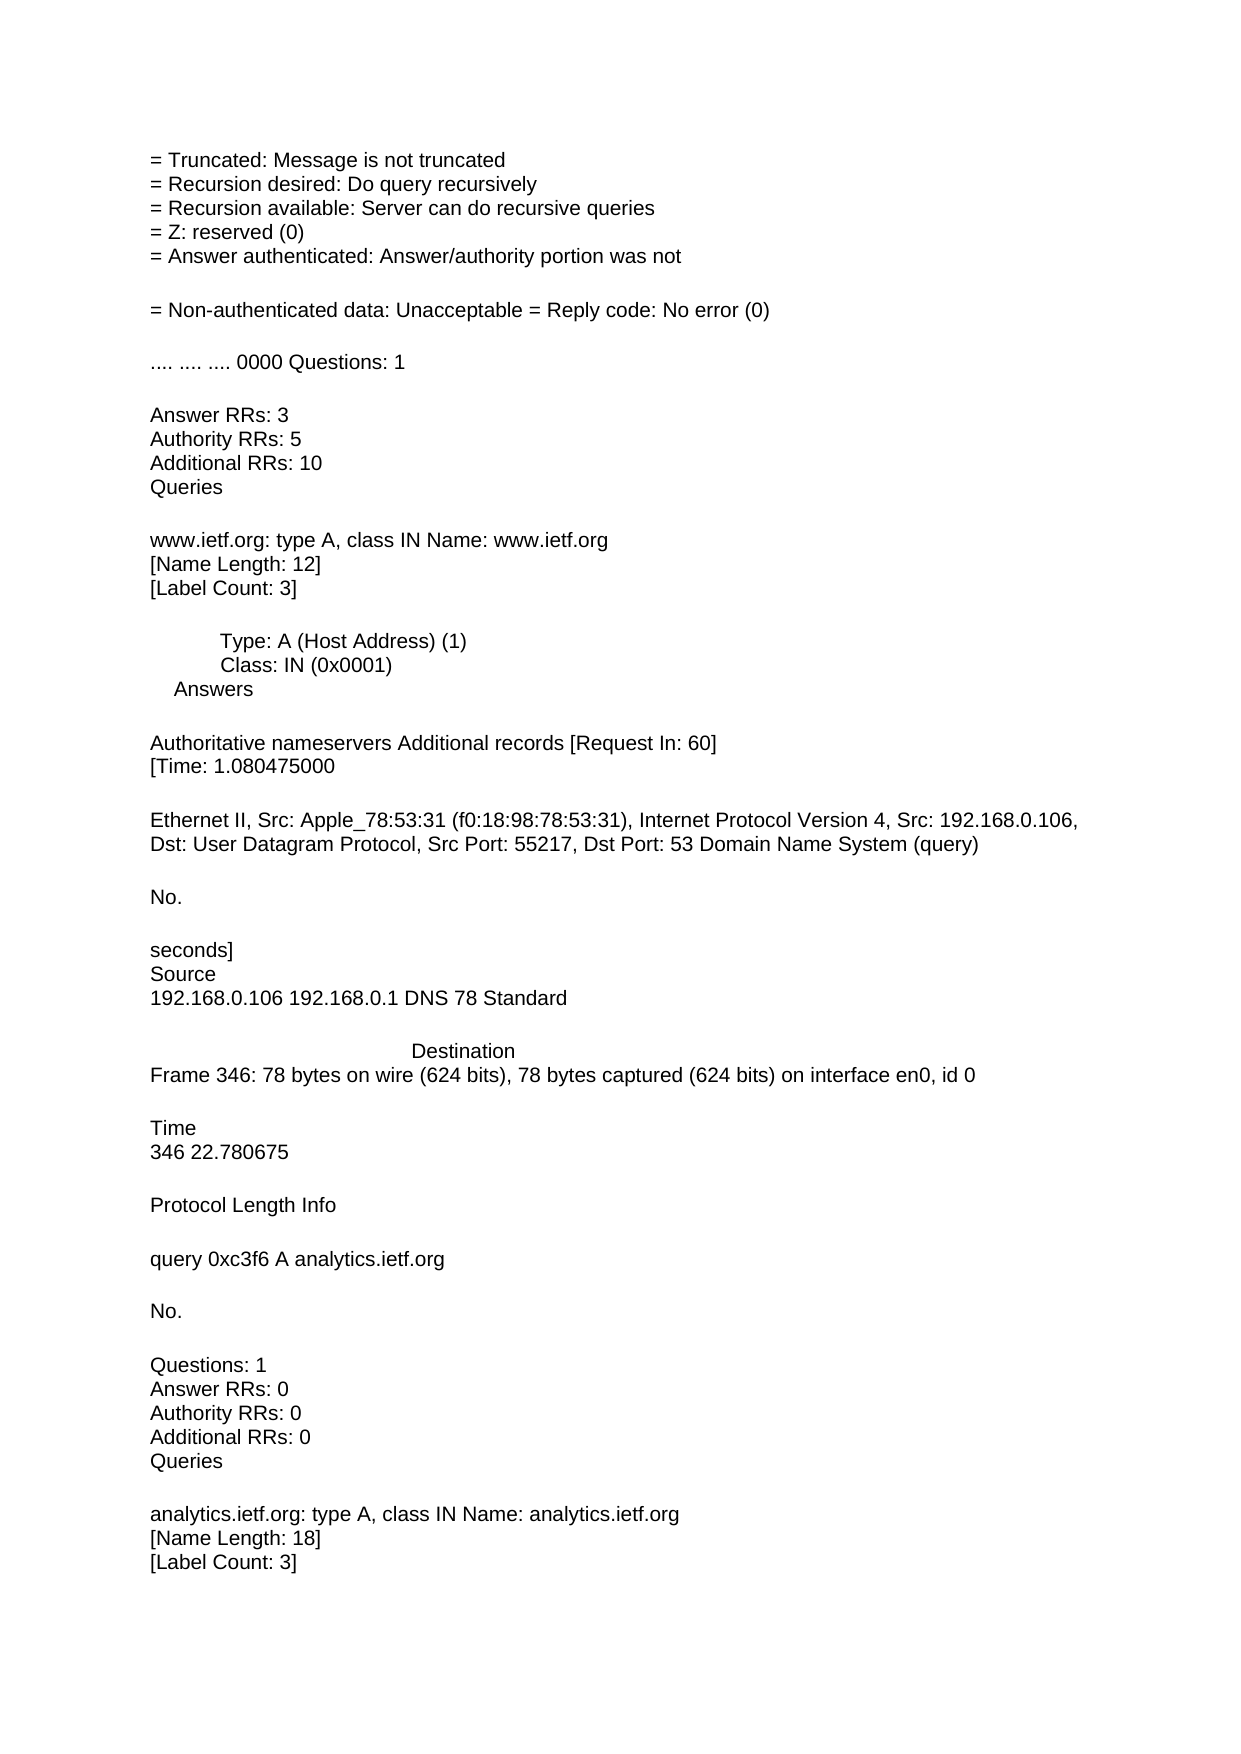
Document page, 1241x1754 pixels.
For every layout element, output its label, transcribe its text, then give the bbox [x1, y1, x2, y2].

text Time [150, 1116, 1103, 1140]
text query 0xc3f6 A analytics.ietf.org No. [150, 1246, 448, 1323]
text = Recursion available: Server can do recursive queries [150, 196, 1103, 220]
text = Non-authenticated data: Unacceptable = Reply code: No error (0) [150, 298, 1103, 322]
text = Answer authenticated: Answer/authority portion was not [150, 244, 1103, 268]
text Authority RRs: 5 [150, 427, 1103, 451]
text Authoritative nameservers Additional records [Request In: 60] [Time: 1.080475000 [150, 730, 720, 778]
text .... .... .... 0000 Questions: 1 [150, 350, 1103, 374]
text = Truncated: Message is not truncated [150, 148, 1103, 172]
text Answers [173, 677, 1103, 701]
text Additional RRs: 10 Queries [150, 451, 325, 499]
text Questions: 1 [150, 1352, 1103, 1376]
text [Label Count: 3] [150, 576, 1103, 600]
text 192.168.0.106 192.168.0.1 DNS 78 Standard [150, 986, 1103, 1010]
text = Z: reserved (0) [150, 220, 1103, 244]
text Ethernet II, Src: Apple_78:53:31 (f0:18:98:78:53:31), Internet Protocol Version 4, Src: 192.168.0.106, Dst: User Datagram Protocol, Src Port: 55217, Dst Port: 53 Domain Name System (query) [150, 808, 1083, 856]
text Protocol Length Info [150, 1193, 1103, 1217]
text Answer RRs: 0 [150, 1376, 1103, 1400]
text 346 22.780675 [150, 1140, 1103, 1164]
text Answer RRs: 3 [150, 403, 1103, 427]
text [Label Count: 3] [150, 1549, 1103, 1573]
text Type: A (Host Address) (1) Class: IN (0x0001) [219, 629, 470, 677]
text No. [150, 885, 1103, 909]
text Destination [411, 1039, 1103, 1063]
text = Recursion desired: Do query recursively [150, 172, 1103, 196]
text analytics.ietf.org: type A, class IN Name: analytics.ietf.org [Name Length: 18] [150, 1502, 683, 1549]
text Additional RRs: 0 Queries [150, 1424, 314, 1472]
text seconds] Source [150, 938, 270, 986]
text www.ietf.org: type A, class IN Name: www.ietf.org [Name Length: 12] [150, 528, 611, 576]
text Frame 346: 78 bytes on wire (624 bits), 78 bytes captured (624 bits) on interface en0, id 0 [150, 1063, 1103, 1087]
text Authority RRs: 0 [150, 1401, 1103, 1424]
